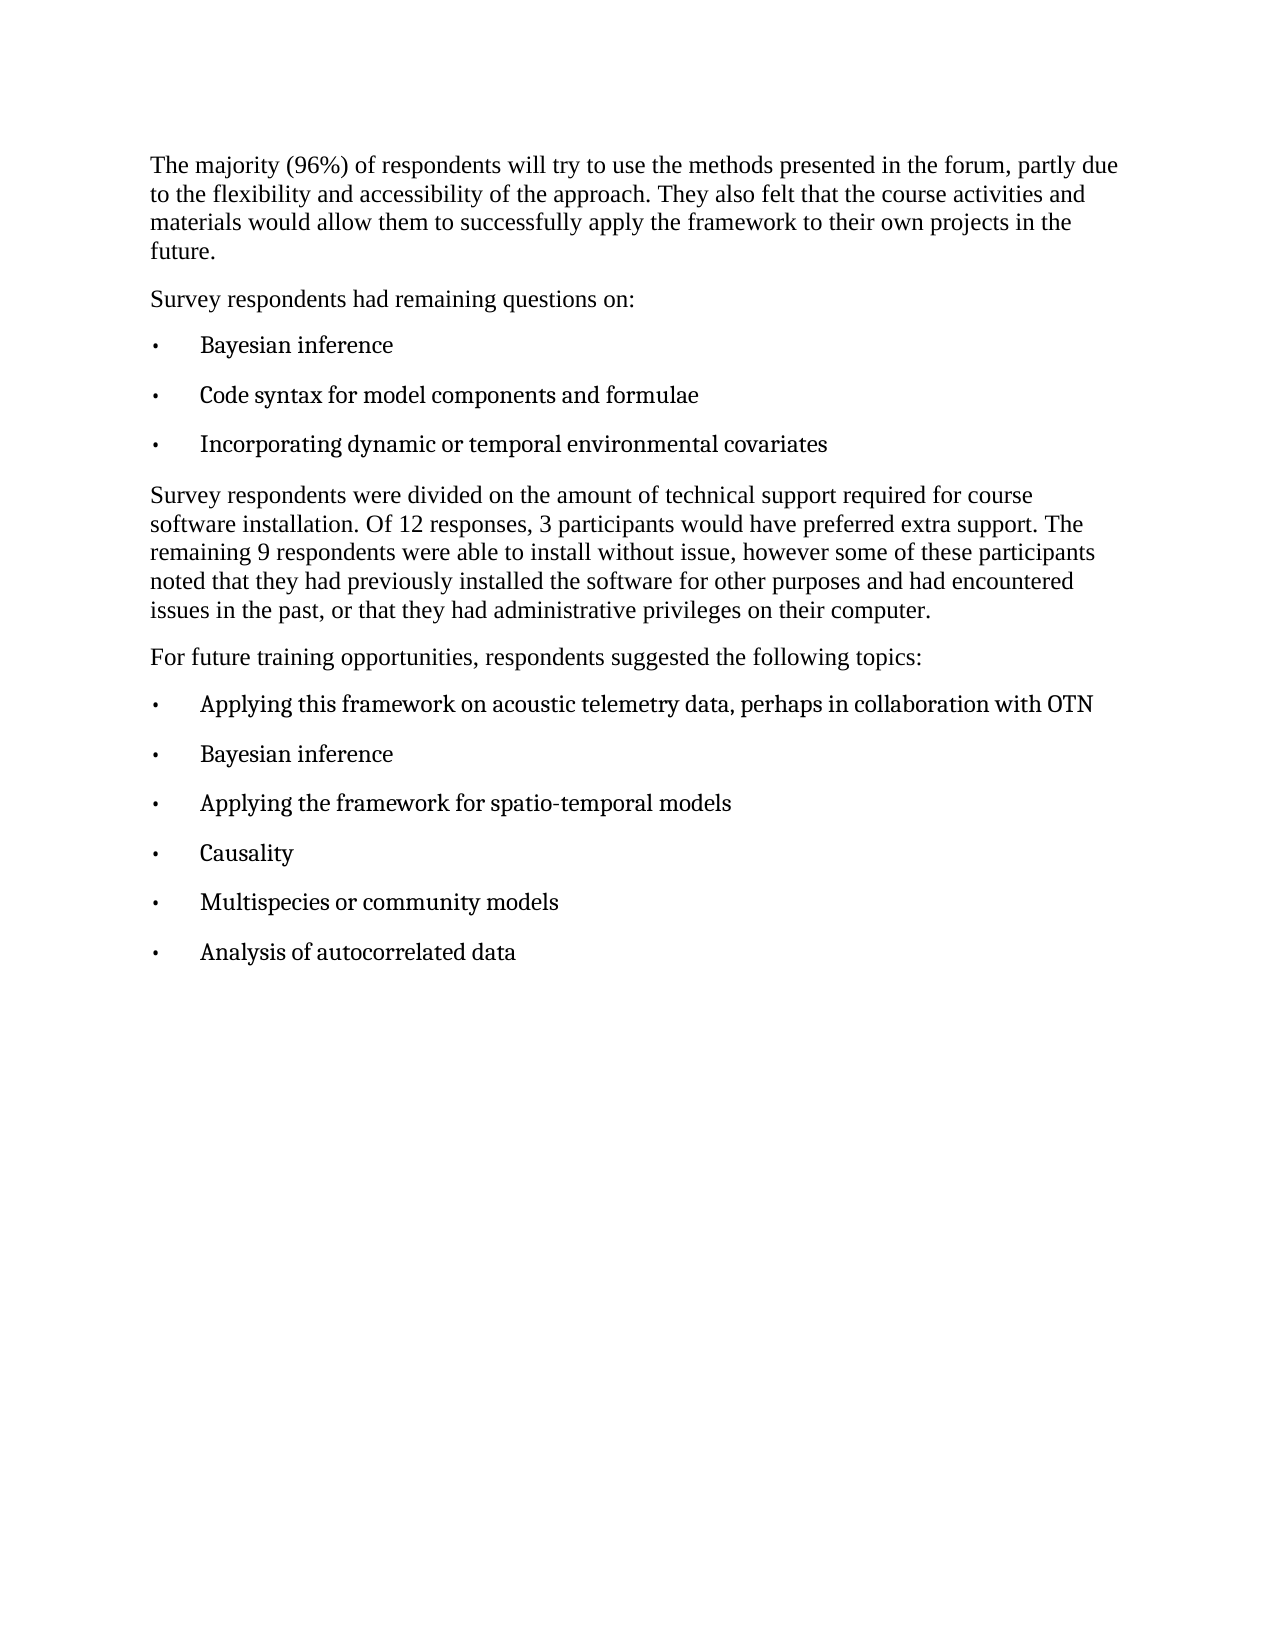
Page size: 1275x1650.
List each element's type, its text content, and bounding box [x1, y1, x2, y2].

list Multispecies or community models [150, 888, 1125, 917]
list Analysis of autocorrelated data [150, 938, 1125, 967]
list Bayesian inference [150, 739, 1125, 768]
text Survey respondents had remaining questions on: [150, 284, 1125, 312]
list Applying the framework for spatio-temporal models [150, 789, 1125, 818]
text For future training opportunities, respondents suggested the following topics: [150, 642, 1125, 671]
list Causality [150, 839, 1125, 867]
list Bayesian inference [150, 331, 1125, 360]
list Applying this framework on acoustic telemetry data, perhaps in collaboration with OTN [150, 690, 1125, 719]
text Survey respondents were divided on the amount of technical support required for course software installation. Of 12 responses, 3 participants would have preferred extra support. The remaining 9 respondents were able to install without issue, however some of these participants noted that they had previously installed the software for other purposes and had encountered issues in the past, or that they had administrative privileges on their computer. [150, 480, 1125, 624]
text The majority (96%) of respondents will try to use the methods presented in the forum, partly due to the flexibility and accessibility of the approach. They also felt that the course activities and materials would allow them to successfully apply the framework to their own projects in the future. [150, 150, 1125, 265]
list Code syntax for model components and formulae [150, 381, 1125, 409]
list Incorporating dynamic or temporal environmental covariates [150, 430, 1125, 459]
